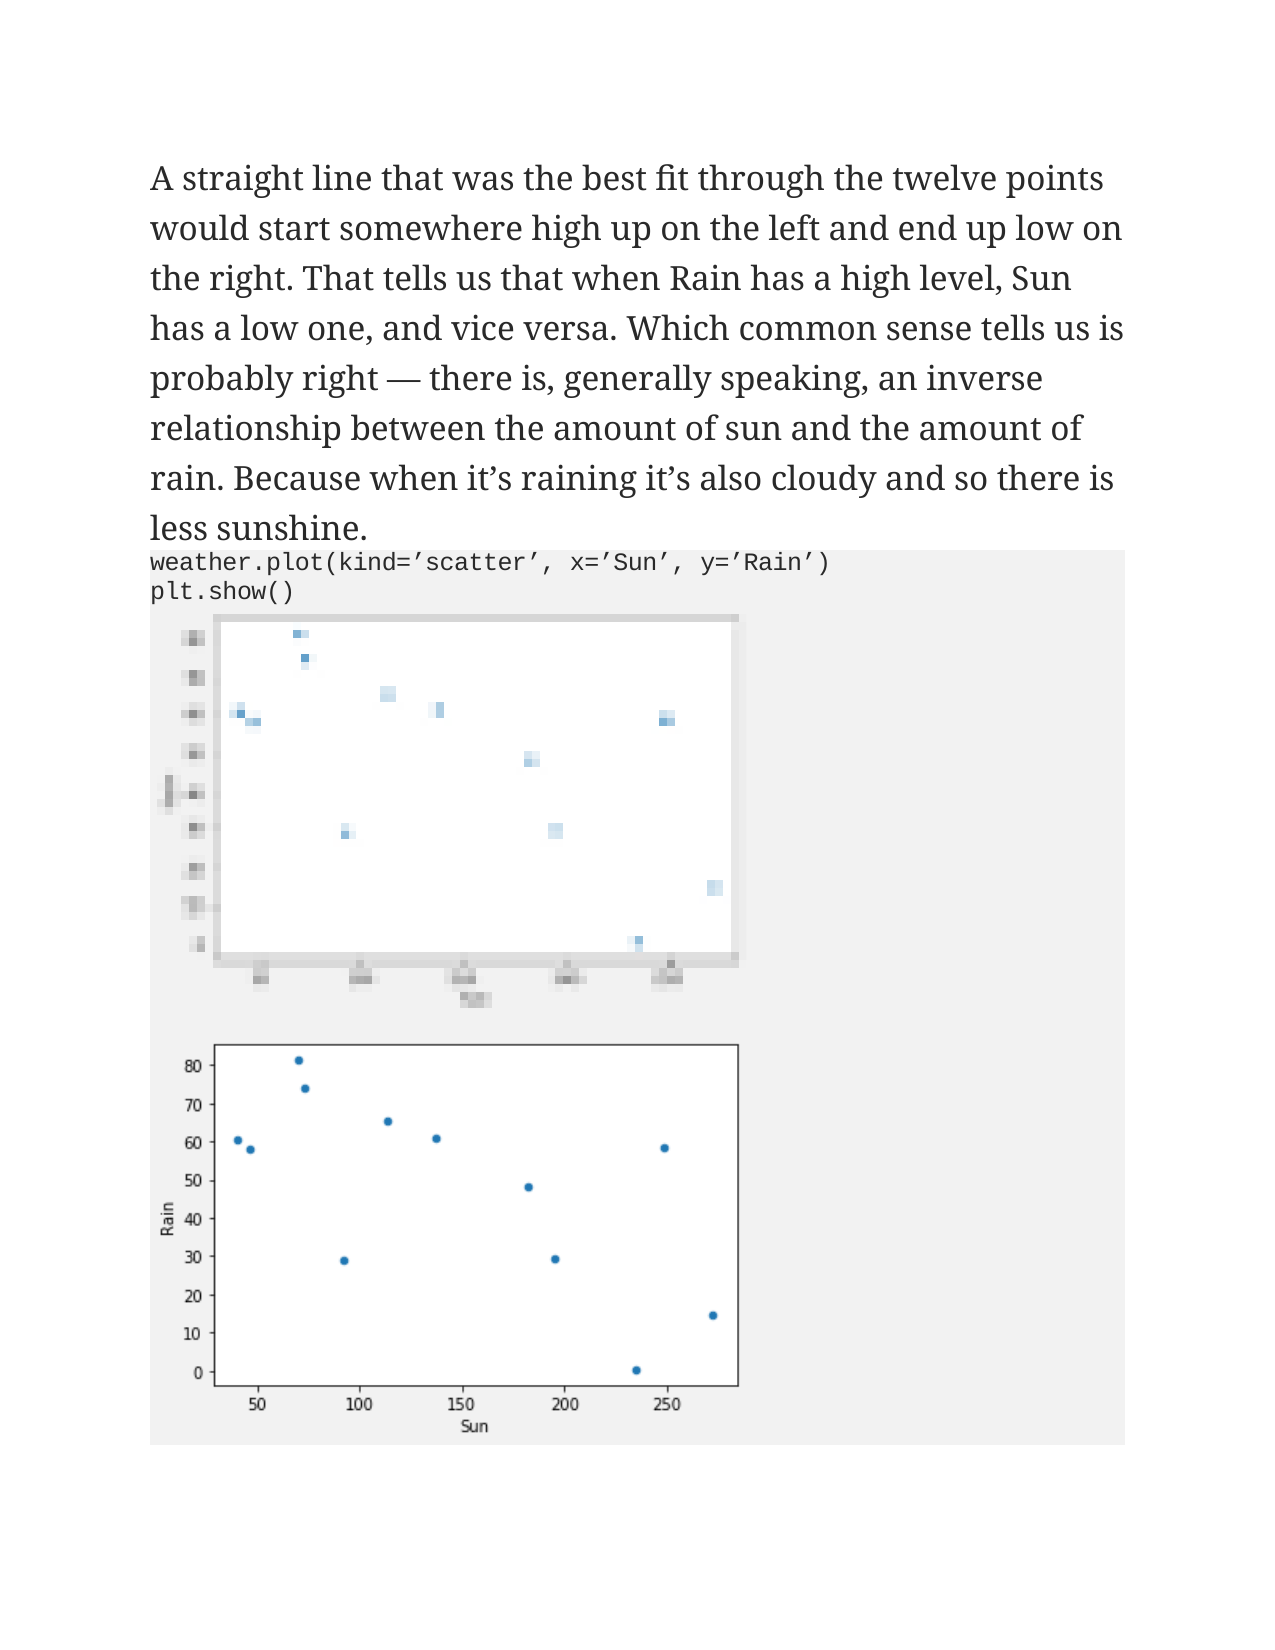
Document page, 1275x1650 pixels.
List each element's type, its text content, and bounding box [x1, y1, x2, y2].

picture [150, 1035, 747, 1445]
text A straight line that was the best fit through the twelve points would start somewhere high up on the left and end up low on the right. That tells us that when Rain has a high level, Sun has a low one, and vice versa. Which common sense tells us is probably right — there is, generally speaking, an inverse relationship between the amount of sun and the amount of rain. Because when it’s raining it’s also cloudy and so there is less sunshine. [150, 150, 1125, 550]
picture [150, 606, 747, 1017]
text weather.plot(kind=’scatter’, x=’Sun’, y=’Rain’) plt.show() [150, 550, 1125, 607]
